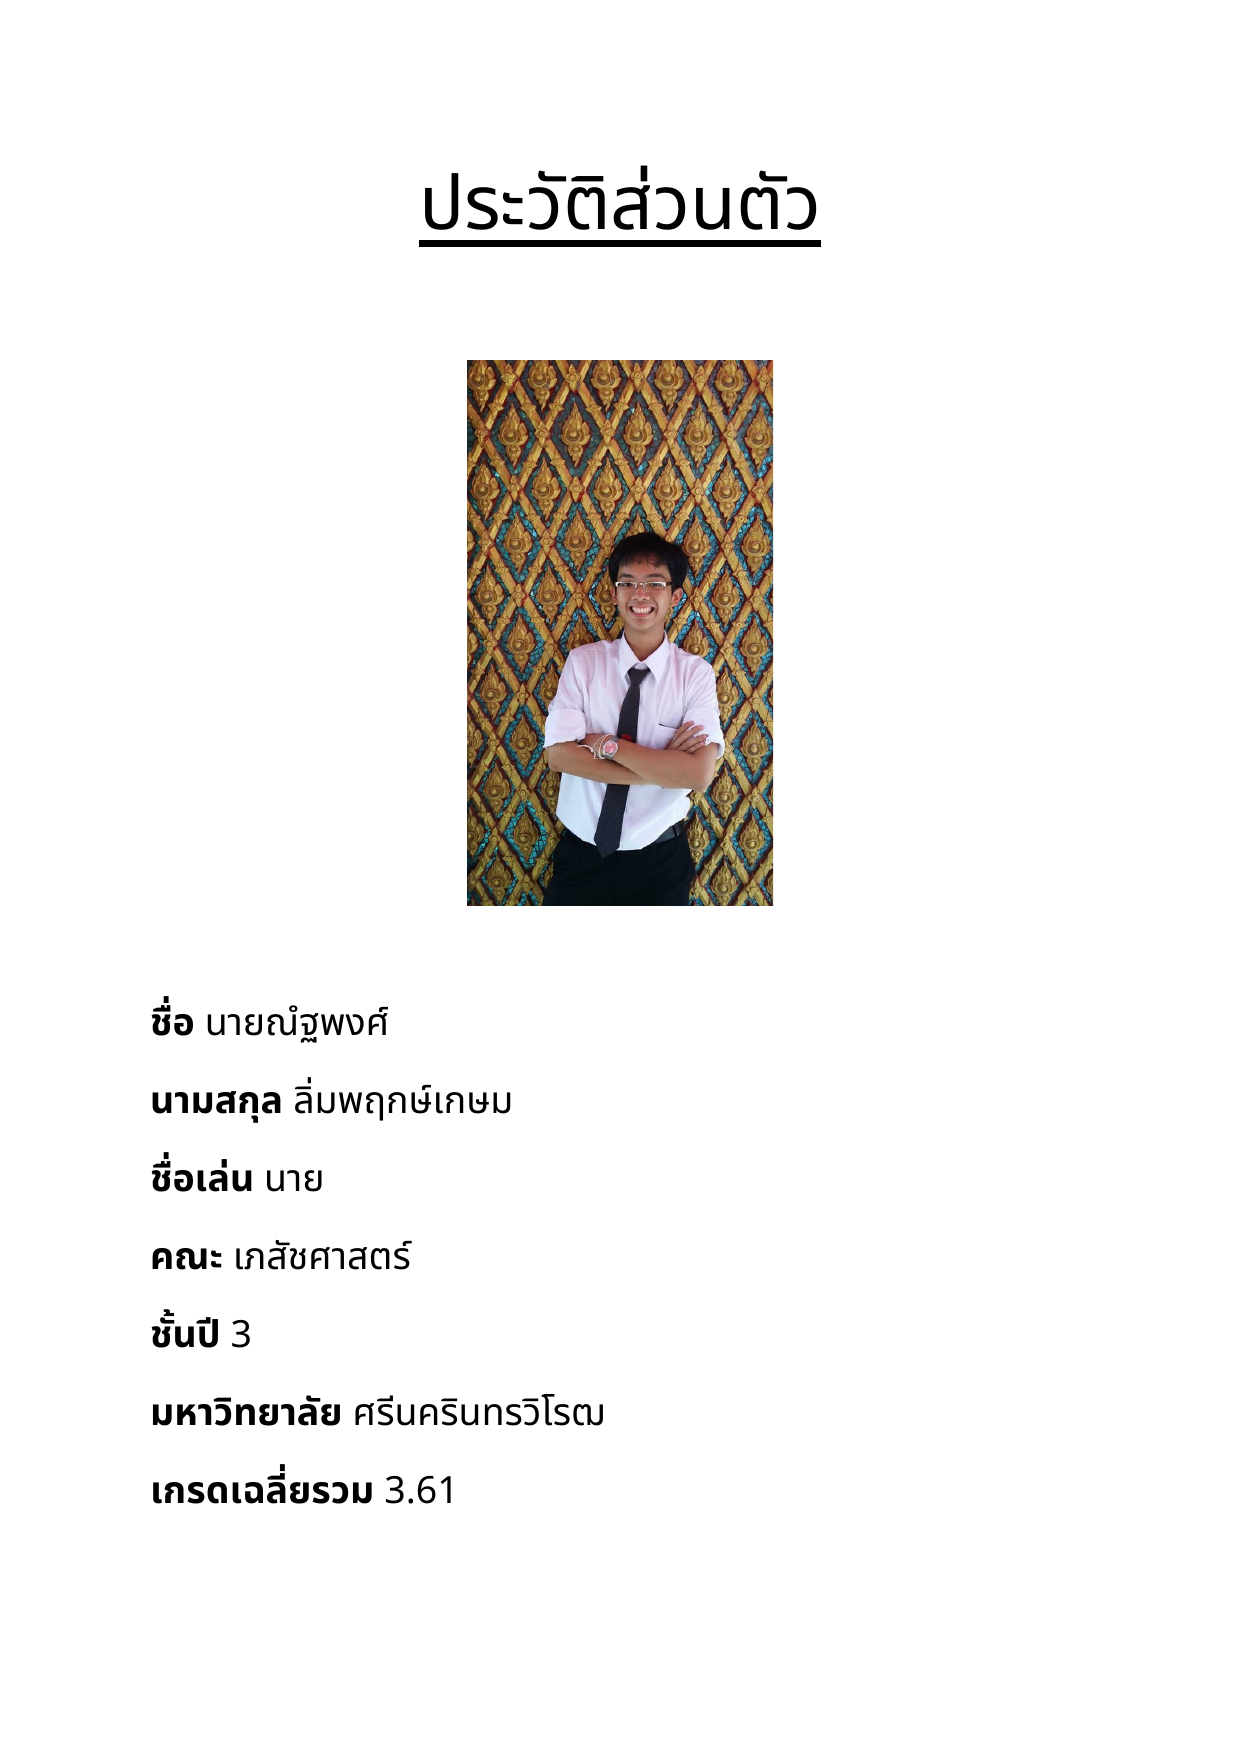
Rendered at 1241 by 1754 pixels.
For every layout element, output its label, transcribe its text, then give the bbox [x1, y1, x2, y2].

text ประวัติส่วนตัว [150, 150, 1090, 263]
text ชื่อเล่น นาย [150, 1152, 1090, 1208]
text ชื่อ นายณํฐพงศ์ [150, 996, 1090, 1053]
text คณะ เภสัชศาสตร์ [150, 1229, 1090, 1286]
picture [467, 360, 774, 906]
text ชั้นปี 3 [150, 1307, 1090, 1364]
text เกรดเฉลี่ยรวม 3.61 [150, 1463, 1090, 1520]
text นามสกุล ลิ่มพฤกษ์เกษม [150, 1074, 1090, 1130]
text มหาวิทยาลัย ศรีนครินทรวิโรฒ [150, 1385, 1090, 1442]
